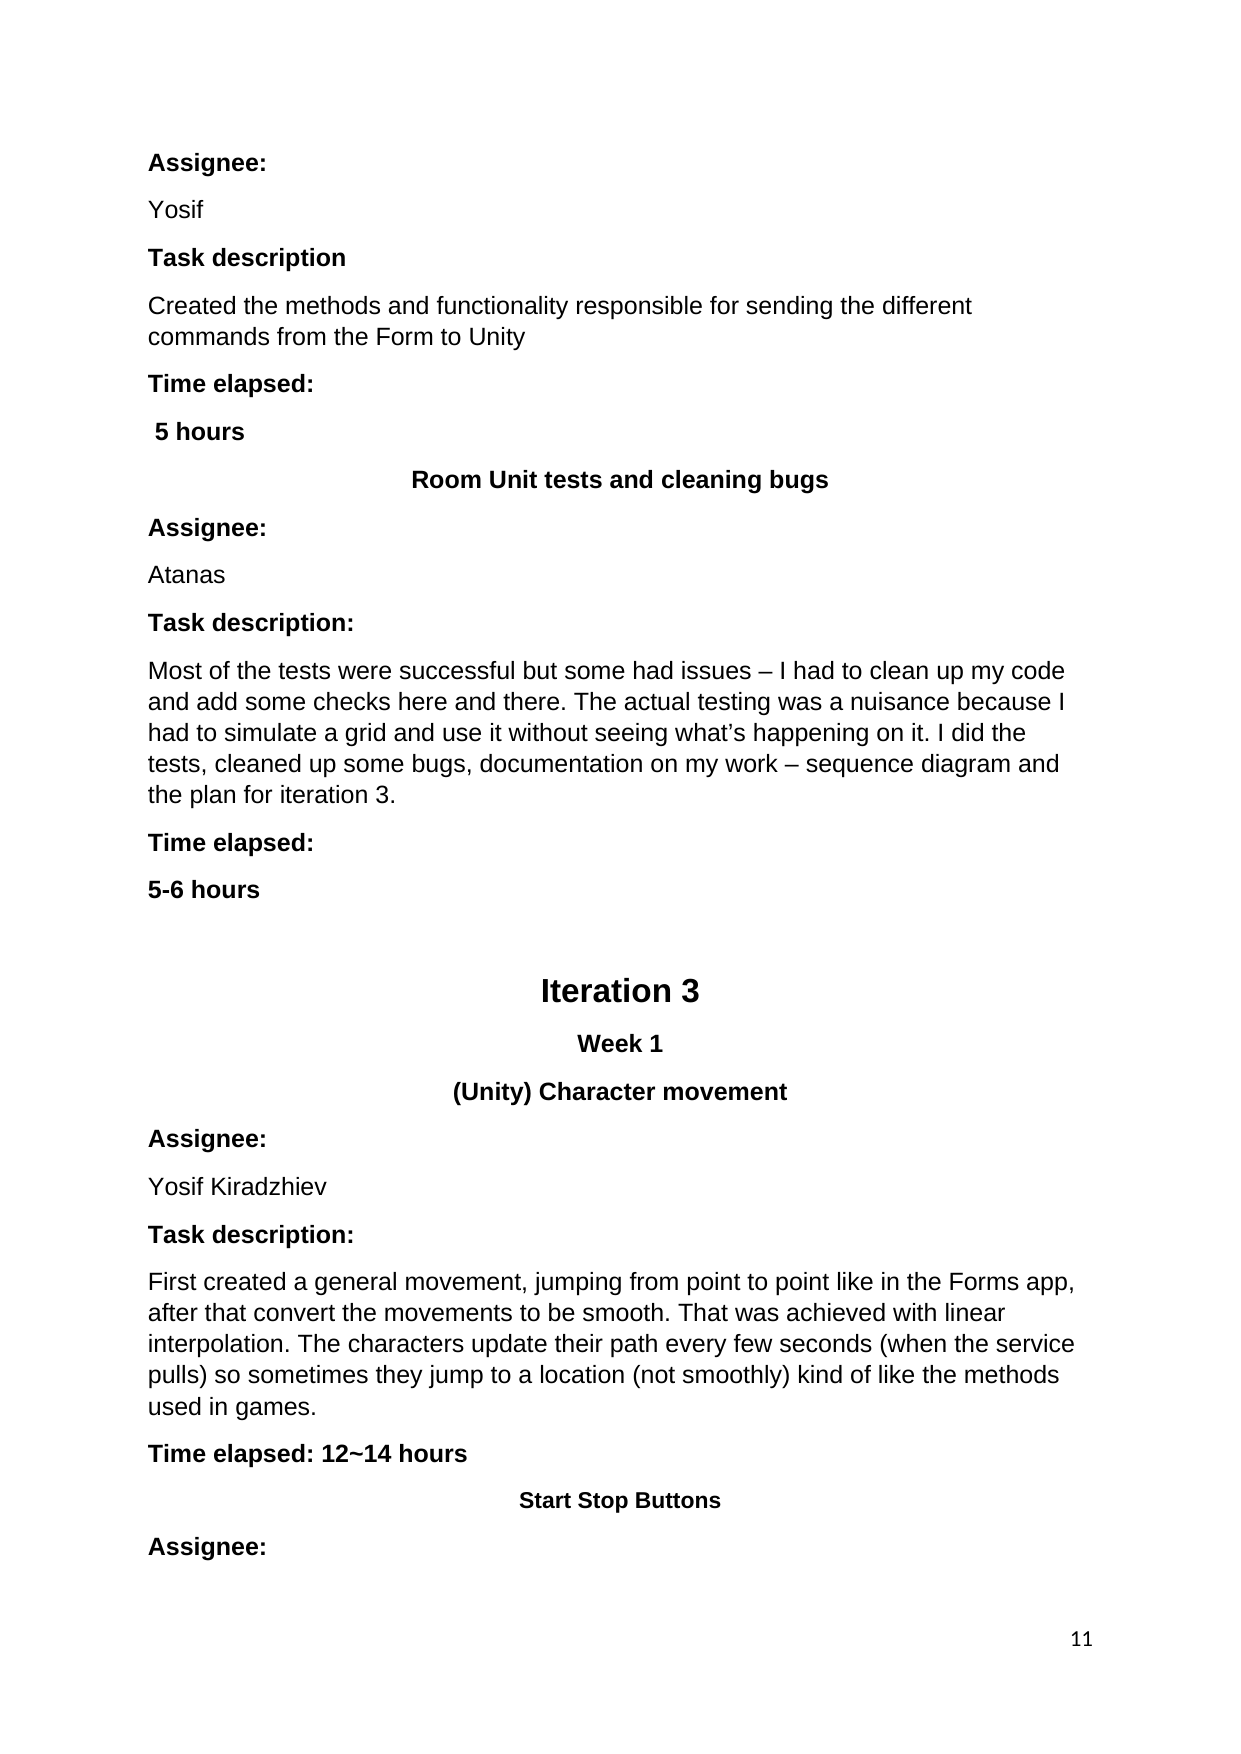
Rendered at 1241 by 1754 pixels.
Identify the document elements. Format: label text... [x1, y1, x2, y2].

text Time elapsed: [148, 369, 1093, 398]
text Atanas [148, 560, 1093, 589]
text Most of the tests were successful but some had issues – I had to clean up my code and add some checks here and there. The actual testing was a nuisance because I had to simulate a grid and use it without seeing what’s happening on it. I did the tests, cleaned up some bugs, documentation on my work – sequence diagram and the plan for iteration 3. [148, 656, 1093, 809]
text Task description [148, 243, 1093, 272]
text Task description: [148, 608, 1093, 637]
text Start Stop Buttons [148, 1487, 1093, 1513]
text Room Unit tests and cleaning bugs [148, 465, 1093, 494]
text Iteration 3 [148, 971, 1093, 1009]
text Week 1 [148, 1029, 1093, 1058]
text Created the methods and functionality responsible for sending the different commands from the Form to Unity [148, 291, 1093, 351]
text Yosif Kiradzhiev [148, 1172, 1093, 1201]
text Assignee: [148, 148, 1093, 176]
text Assignee: [148, 1532, 1093, 1561]
text Assignee: [148, 513, 1093, 541]
text 5 hours [148, 417, 1093, 446]
text Time elapsed: [148, 828, 1093, 856]
text Time elapsed: 12~14 hours [148, 1439, 1093, 1468]
text First created a general movement, jumping from point to point like in the Forms app, after that convert the movements to be smooth. That was achieved with linear interpolation. The characters update their path every few seconds (when the service pulls) so sometimes they jump to a location (not smoothly) kind of like the methods used in games. [148, 1267, 1093, 1420]
text 5-6 hours [148, 875, 1093, 904]
text Task description: [148, 1220, 1093, 1248]
text Assignee: [148, 1124, 1093, 1153]
text Yosif [148, 195, 1093, 224]
text (Unity) Character movement [148, 1077, 1093, 1105]
